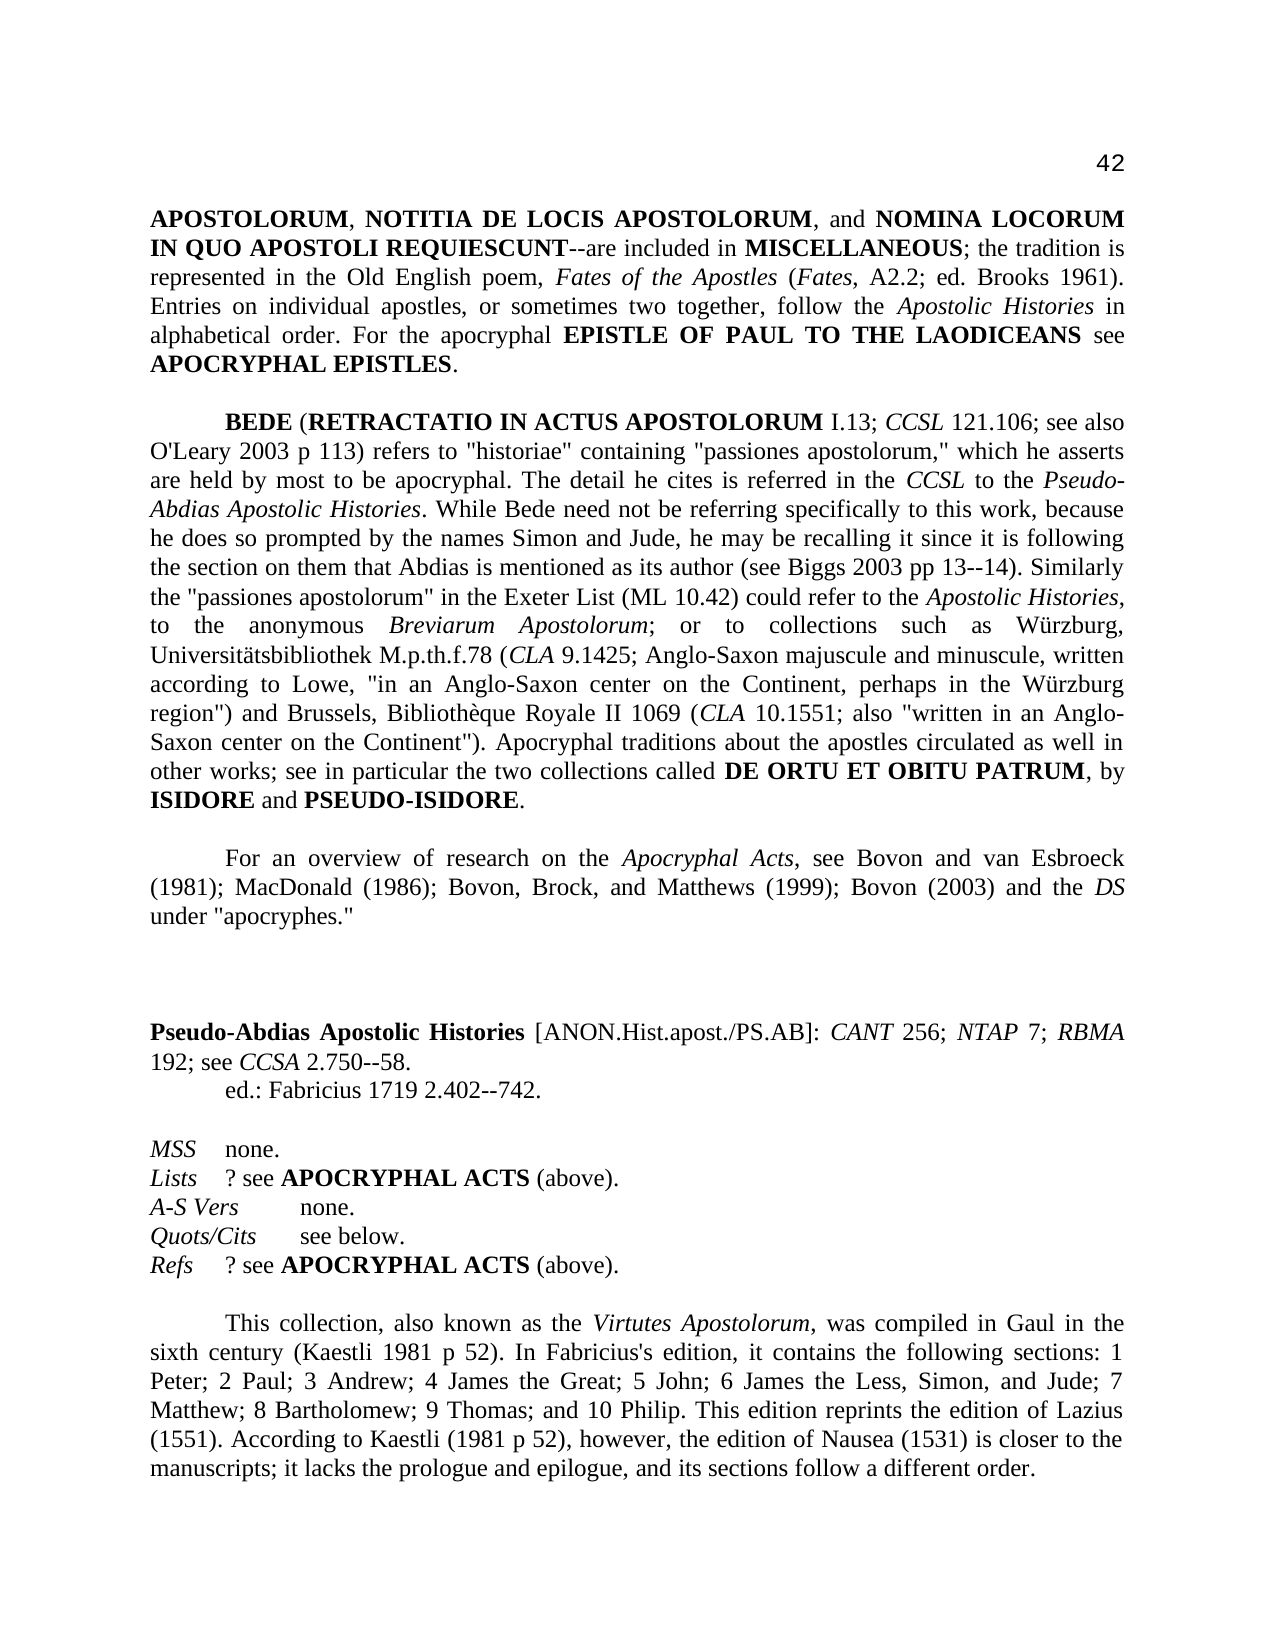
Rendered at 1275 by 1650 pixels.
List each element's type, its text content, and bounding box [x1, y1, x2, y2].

text Lists ? see APOCRYPHAL ACTS (above). [150, 1163, 1125, 1192]
text A-S Vers none. [150, 1192, 1125, 1221]
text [150, 203, 1125, 378]
text For an overview of research on the Apocryphal Acts, see Bovon and van Esbroeck (1981); MacDonald (1986); Bovon, Brock, and Matthews (1999); Bovon (2003) and the DS under "apocryphes." [150, 843, 1125, 930]
text BEDE (RETRACTATIO IN ACTUS APOSTOLORUM I.13; CCSL 121.106; see also O'Leary 2003 p 113) refers to "historiae" containing "passiones apostolorum," which he asserts are held by most to be apocryphal. The detail he cites is referred in the CCSL to the Pseudo-Abdias Apostolic Histories. While Bede need not be referring specifically to this work, because he does so prompted by the names Simon and Jude, he may be recalling it since it is following the section on them that Abdias is mentioned as its author (see Biggs 2003 pp 13--14). Similarly the "passiones apostolorum" in the Exeter List (ML 10.42) could refer to the Apostolic Histories, to the anonymous Breviarum Apostolorum; or to collections such as Würzburg, Universitätsbibliothek M.p.th.f.78 (CLA 9.1425; Anglo-Saxon majuscule and minuscule, written according to Lowe, "in an Anglo-Saxon center on the Continent, perhaps in the Würzburg region") and Brussels, Bibliothèque Royale II 1069 (CLA 10.1551; also "written in an Anglo-Saxon center on the Continent"). Apocryphal traditions about the apostles circulated as well in other works; see in particular the two collections called DE ORTU ET OBITU PATRUM, by ISIDORE and PSEUDO-ISIDORE. [150, 407, 1125, 814]
text This collection, also known as the Virtutes Apostolorum, was compiled in Gaul in the sixth century (Kaestli 1981 p 52). In Fabricius's edition, it contains the following sections: 1 Peter; 2 Paul; 3 Andrew; 4 James the Great; 5 John; 6 James the Less, Simon, and Jude; 7 Matthew; 8 Bartholomew; 9 Thomas; and 10 Philip. This edition reprints the edition of Lazius (1551). According to Kaestli (1981 p 52), however, the edition of Nausea (1531) is closer to the manuscripts; it lacks the prologue and epilogue, and its sections follow a different order. [150, 1308, 1125, 1482]
text MSS none. [150, 1133, 1125, 1163]
text Refs ? see APOCRYPHAL ACTS (above). [150, 1250, 1125, 1279]
text Pseudo-Abdias Apostolic Histories [ANON.Hist.apost./PS.AB]: CANT 256; NTAP 7; RBMA 192; see CCSA 2.750--58. [150, 1017, 1125, 1075]
text ed.: Fabricius 1719 2.402--742. [150, 1075, 1125, 1104]
text Quots/Cits see below. [150, 1221, 1125, 1250]
